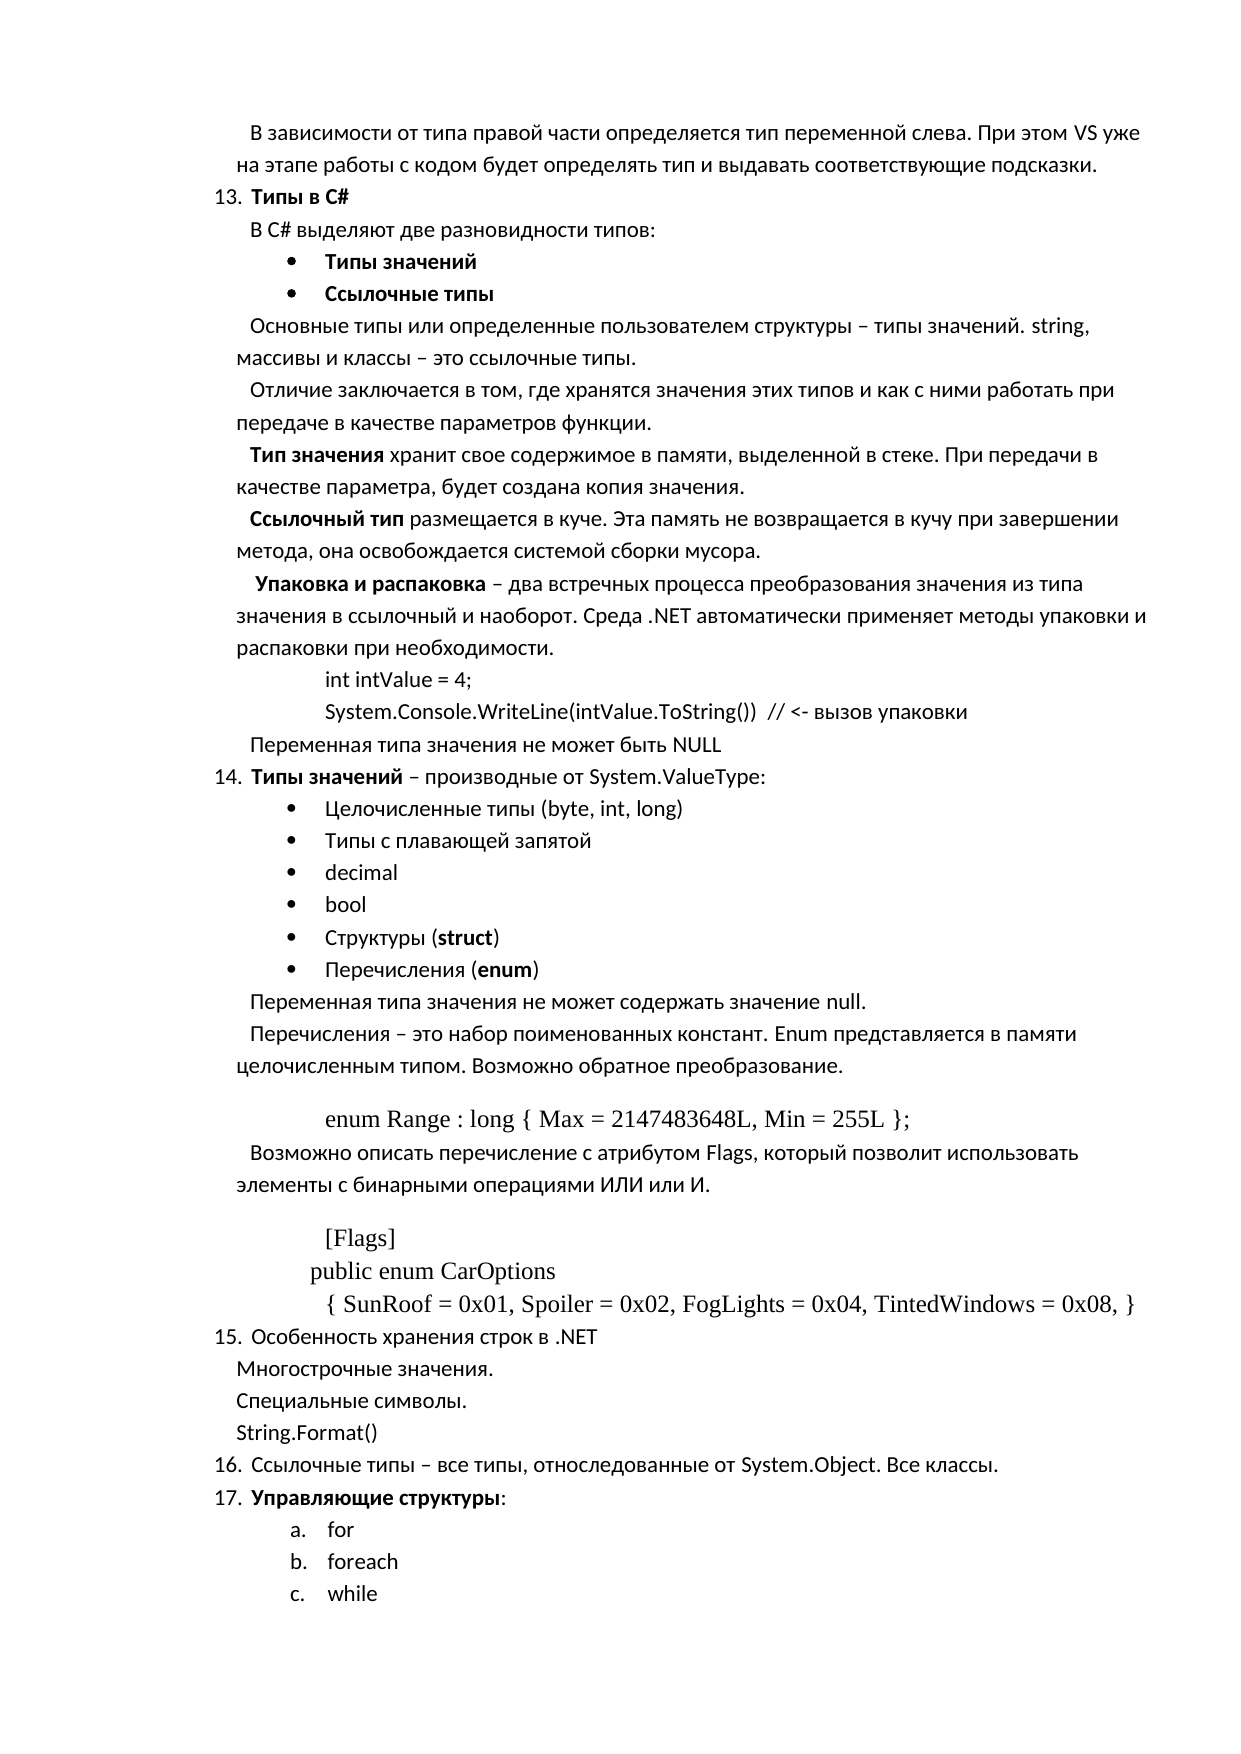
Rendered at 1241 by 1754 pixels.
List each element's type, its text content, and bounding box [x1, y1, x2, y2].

list Управляющие структуры: [214, 1483, 1152, 1511]
list Целочисленные типы (byte, int, long) [287, 794, 1152, 822]
list Ссылочные типы [287, 279, 1152, 307]
list foreach [290, 1547, 1152, 1575]
list for [290, 1515, 1152, 1543]
list Особенность хранения строк в .NET [214, 1322, 1152, 1350]
list Переменная типа значения не может содержать значение null. [236, 987, 1152, 1015]
text public enum CarOptions [236, 1256, 1152, 1284]
list bool [287, 891, 1152, 919]
list Переменная типа значения не может быть NULL [236, 730, 1152, 758]
list decimal [287, 858, 1152, 886]
list Ссылочный тип размещается в куче. Эта память не возвращается в кучу при завершении метода, она освобождается системой сборки мусора. [236, 504, 1152, 564]
list В зависимости от типа правой части определяется тип переменной слева. При этом VS уже на этапе работы с кодом будет определять тип и выдавать соответствующие подсказки. [236, 118, 1152, 178]
list Структуры (struct) [287, 923, 1152, 951]
list Основные типы или определенные пользователем структуры – типы значений. string, массивы и классы – это ссылочные типы. [236, 311, 1152, 371]
list Возможно описать перечисление с атрибутом Flags, который позволит использовать элементы с бинарными операциями ИЛИ или И. [236, 1138, 1152, 1198]
list Специальные символы. [236, 1386, 1152, 1414]
list Многострочные значения. [236, 1354, 1152, 1382]
list int intValue = 4; [236, 665, 1152, 693]
list Типы с плавающей запятой [287, 826, 1152, 854]
list Упаковка и распаковка – два встречных процесса преобразования значения из типа значения в ссылочный и наоборот. Среда .NET автоматически применяет методы упаковки и распаковки при необходимости. [236, 569, 1152, 661]
list Типы значений – производные от System.ValueType: [214, 762, 1152, 790]
list String.Format() [236, 1418, 1152, 1446]
text enum Range : long { Max = 2147483648L, Min = 255L }; [177, 1104, 1152, 1133]
list Тип значения хранит свое содержимое в памяти, выделенной в стеке. При передачи в качестве параметра, будет создана копия значения. [236, 440, 1152, 500]
list System.Console.WriteLine(intValue.ToString()) // <- вызов упаковки [236, 697, 1152, 726]
list Перечисления – это набор поименованных констант. Enum представляется в памяти целочисленным типом. Возможно обратное преобразование. [236, 1019, 1152, 1079]
list Типы значений [287, 247, 1152, 275]
text { SunRoof = 0x01, Spoiler = 0x02, FogLights = 0x04, TintedWindows = 0x08, } [251, 1289, 1152, 1318]
list Типы в C# [214, 182, 1152, 211]
text [Flags] [177, 1223, 1152, 1252]
list while [290, 1579, 1152, 1607]
list Отличие заключается в том, где хранятся значения этих типов и как с ними работать при передаче в качестве параметров функции. [236, 376, 1152, 436]
list Перечисления (enum) [287, 955, 1152, 983]
list В C# выделяют две разновидности типов: [236, 215, 1152, 243]
list Ссылочные типы – все типы, относледованные от System.Object. Все классы. [214, 1451, 1152, 1479]
